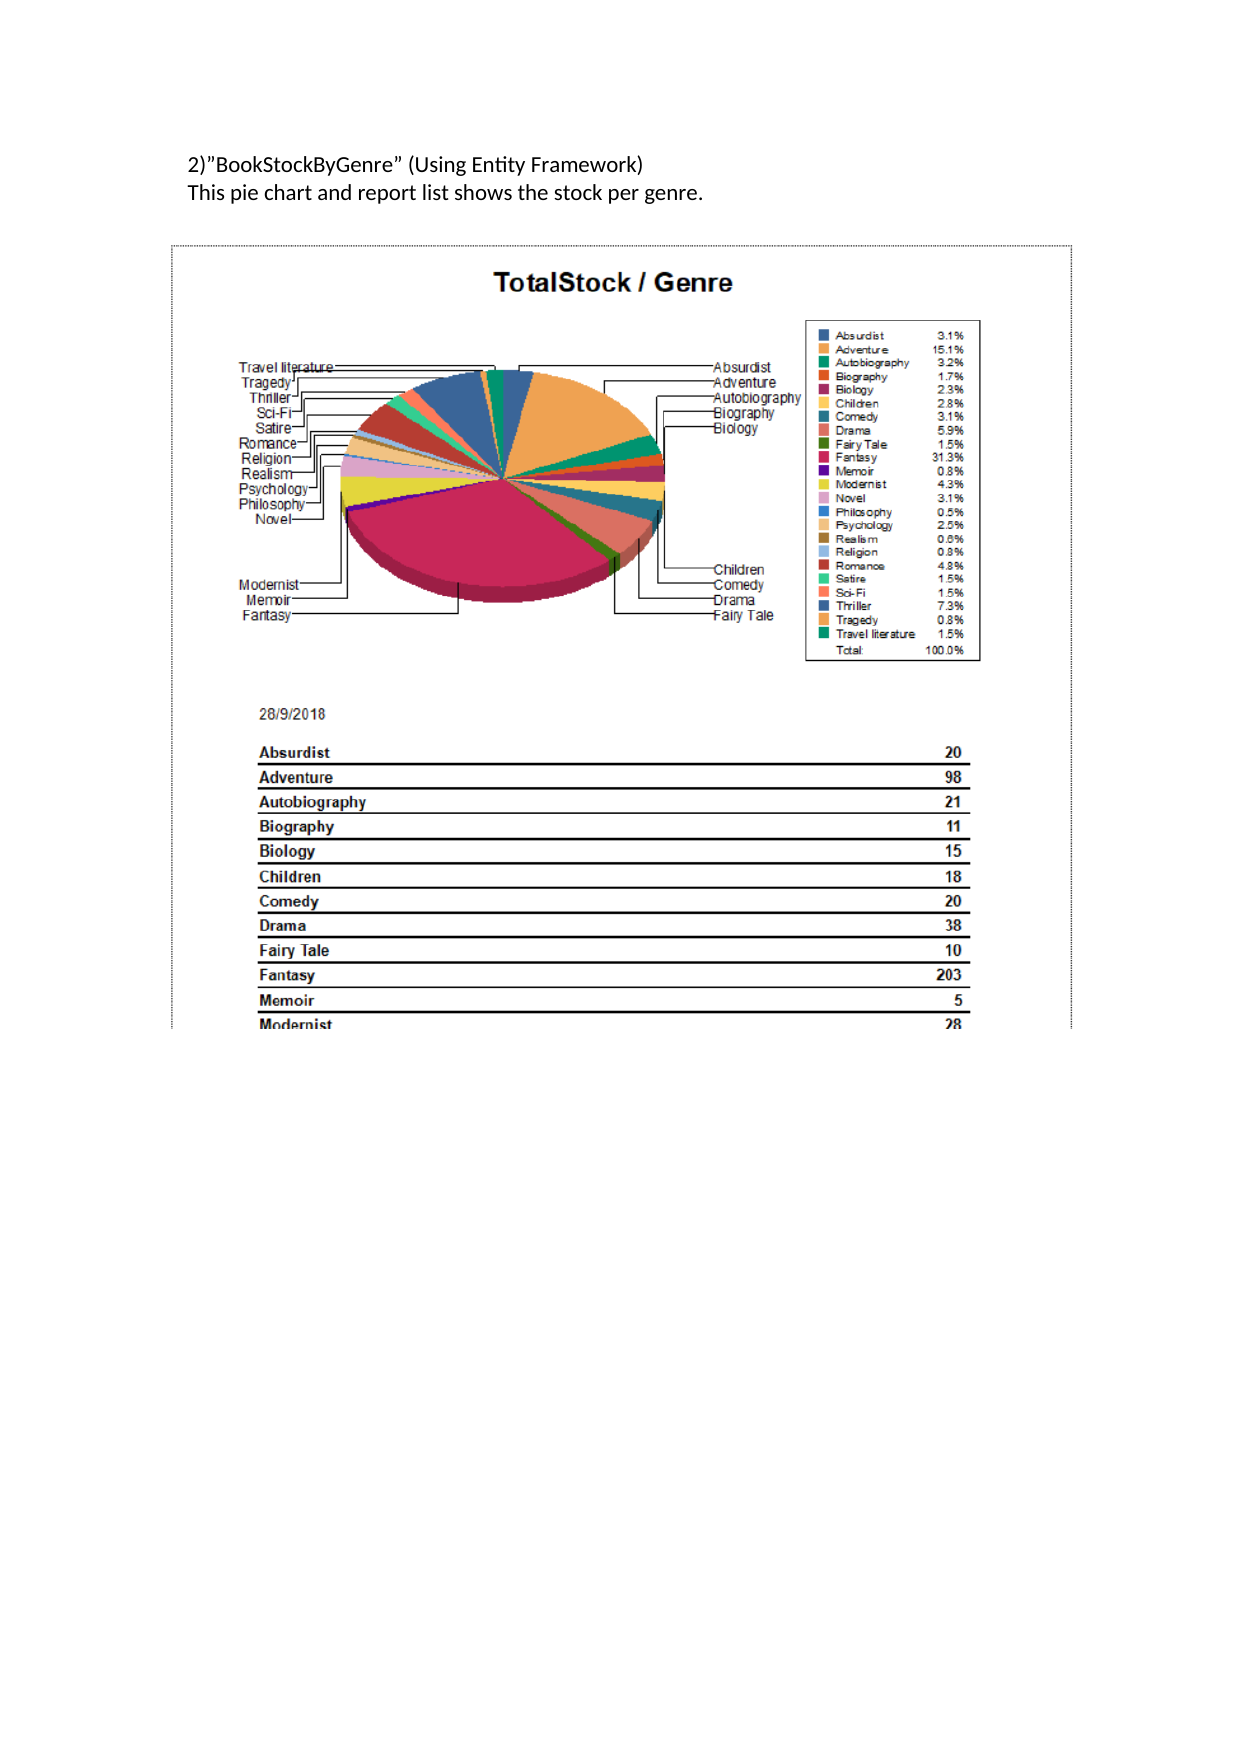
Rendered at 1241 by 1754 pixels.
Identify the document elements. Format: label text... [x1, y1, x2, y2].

list This pie chart and report list shows the stock per genre. [150, 178, 1090, 206]
picture [150, 234, 1087, 1028]
list 2)”BookStockByGenre” (Using Entity Framework) [187, 150, 1090, 178]
